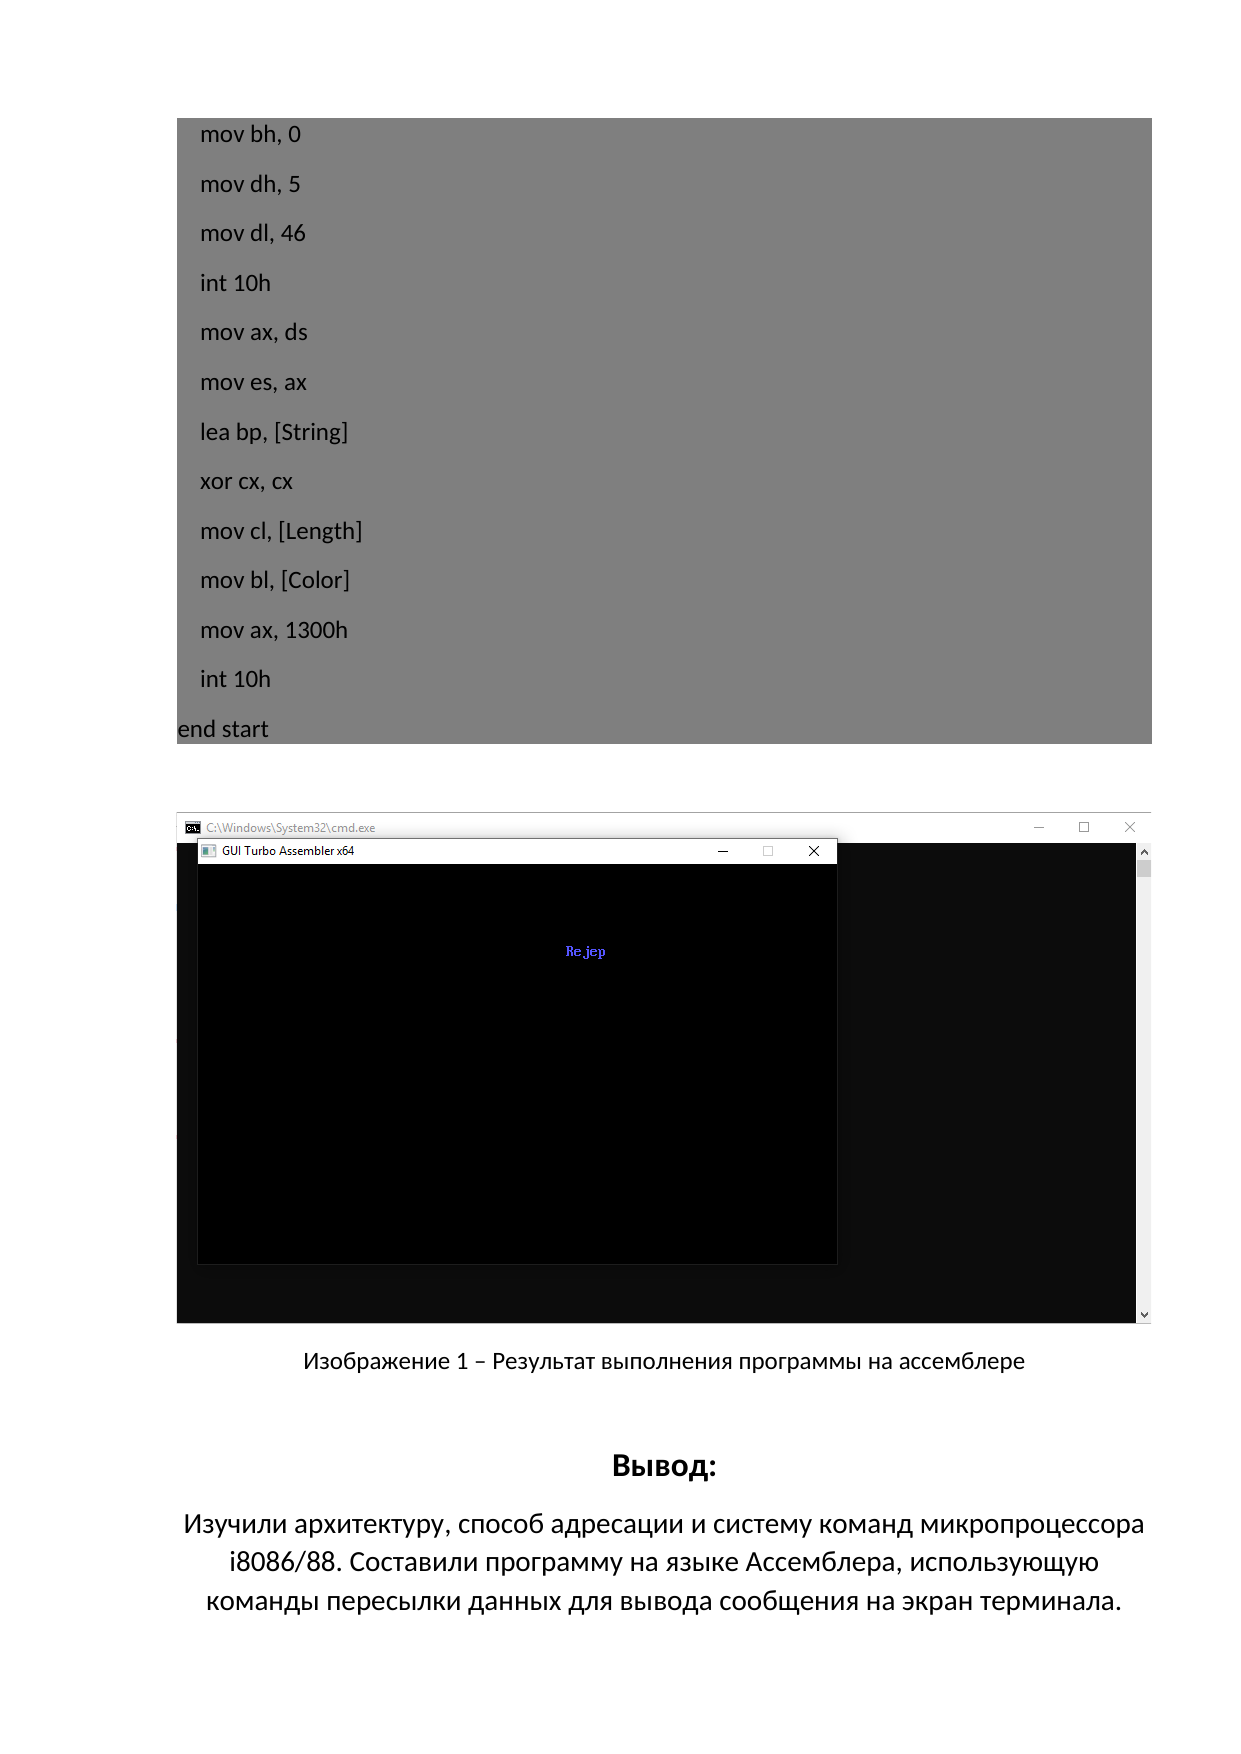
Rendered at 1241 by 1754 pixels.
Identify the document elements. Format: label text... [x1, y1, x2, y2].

text Изображение 1 – Результат выполнения программы на ассемблере [177, 1324, 1152, 1375]
text mov bh, 0 [177, 118, 1152, 149]
text mov bl, [Color] [177, 564, 1152, 595]
text mov ax, ds [177, 316, 1152, 347]
text mov cl, [Length] [177, 515, 1152, 545]
text xor cx, cx [177, 465, 1152, 496]
text Изучили архитектуру, способ адресации и систему команд микропроцессора i8086/88. Составили программу на языке Ассемблера, использующую команды пересылки данных для вывода сообщения на экран терминала. [177, 1505, 1152, 1617]
text end start [177, 713, 1152, 744]
text mov es, ax [177, 366, 1152, 397]
picture [176, 812, 1152, 1324]
text Вывод: [177, 1444, 1152, 1485]
text lea bp, [String] [177, 416, 1152, 446]
text int 10h [177, 663, 1152, 694]
text mov dl, 46 [177, 217, 1152, 248]
text mov dh, 5 [177, 168, 1152, 198]
text mov ax, 1300h [177, 614, 1152, 644]
text int 10h [177, 267, 1152, 297]
